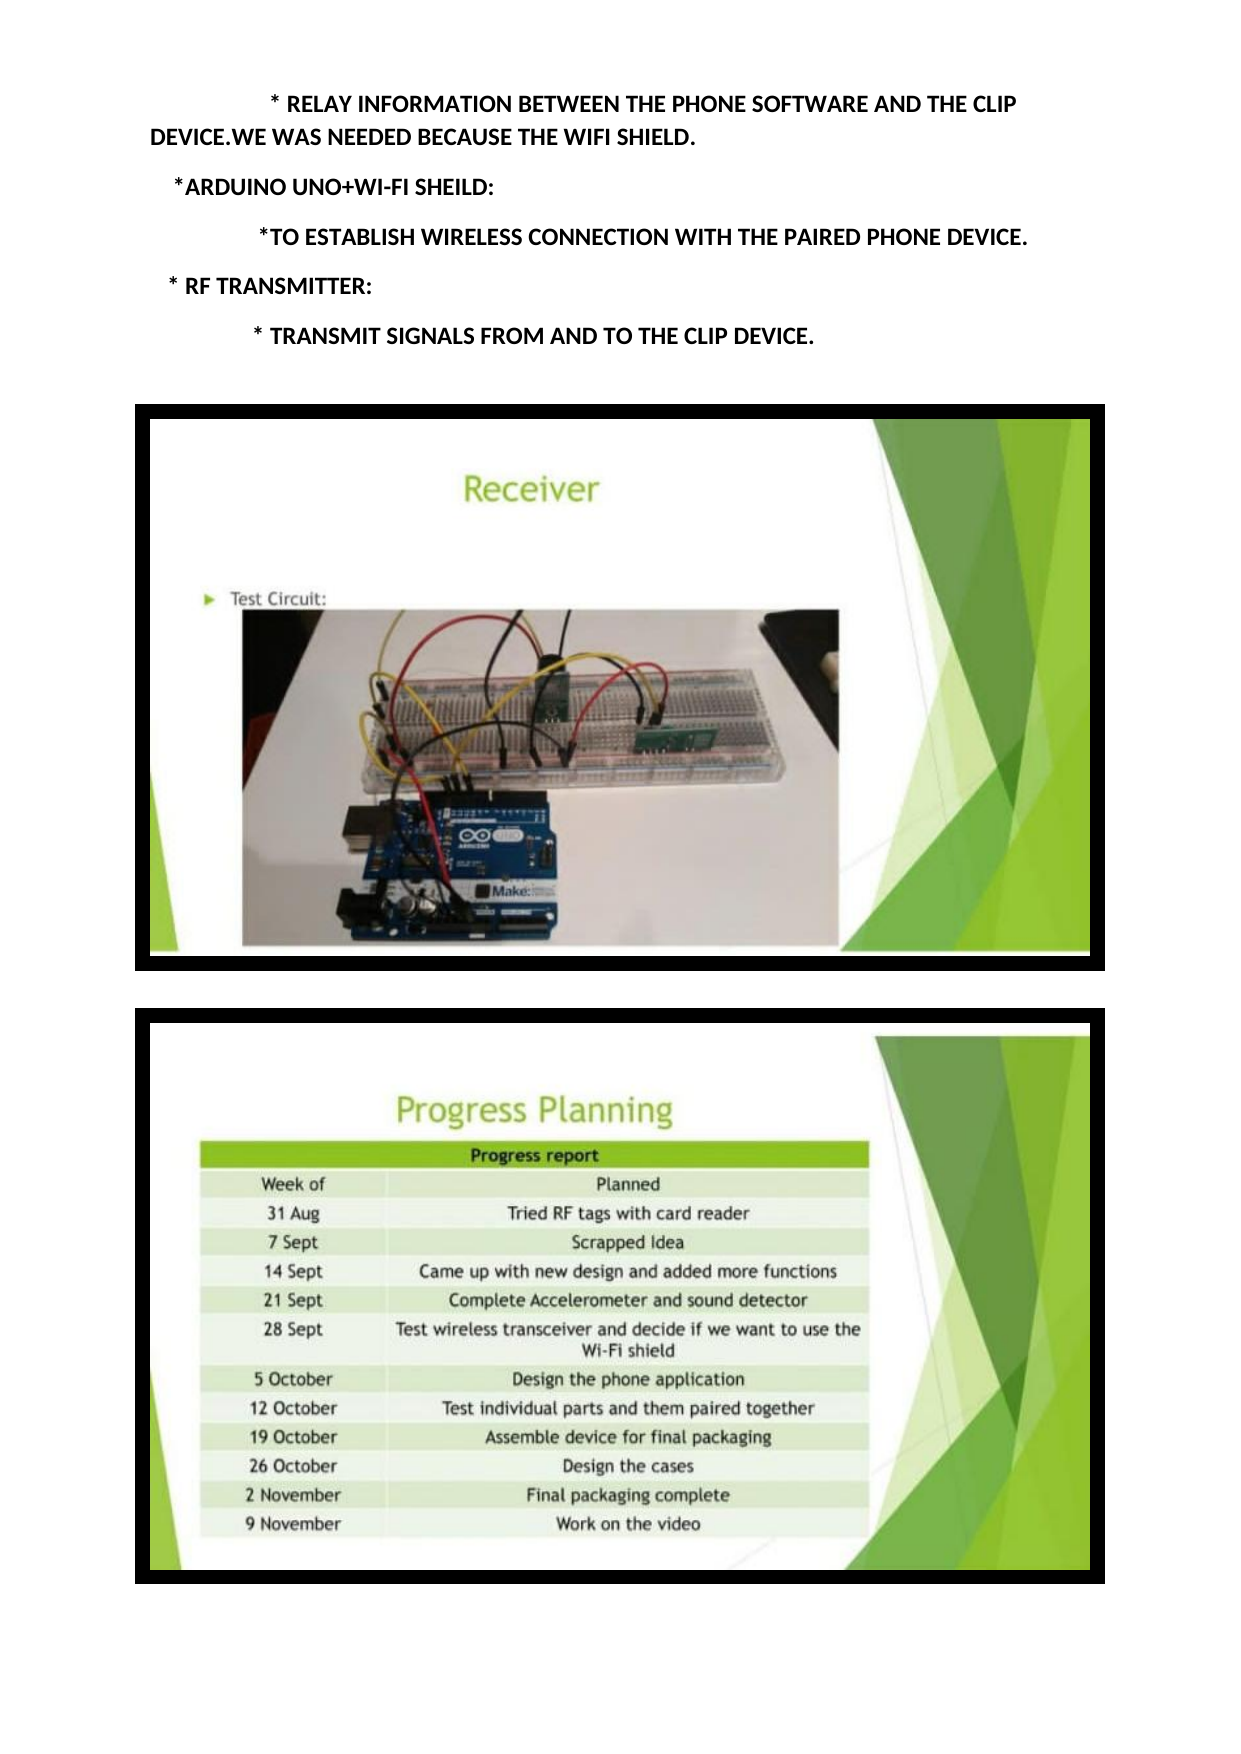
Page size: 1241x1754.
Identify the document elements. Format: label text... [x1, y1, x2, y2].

text * RELAY INFORMATION BETWEEN THE PHONE SOFTWARE AND THE CLIP DEVICE.WE WAS NEEDED BECAUSE THE WIFI SHIELD. [150, 89, 1090, 152]
picture [150, 419, 1090, 956]
text *TO ESTABLISH WIRELESS CONNECTION WITH THE PAIRED PHONE DEVICE. [150, 221, 1090, 251]
text *ARDUINO UNO+WI-FI SHEILD: [150, 171, 1090, 202]
picture [150, 1023, 1090, 1570]
text * RF TRANSMITTER: [150, 270, 1090, 301]
text * TRANSMIT SIGNALS FROM AND TO THE CLIP DEVICE. [150, 320, 1090, 350]
